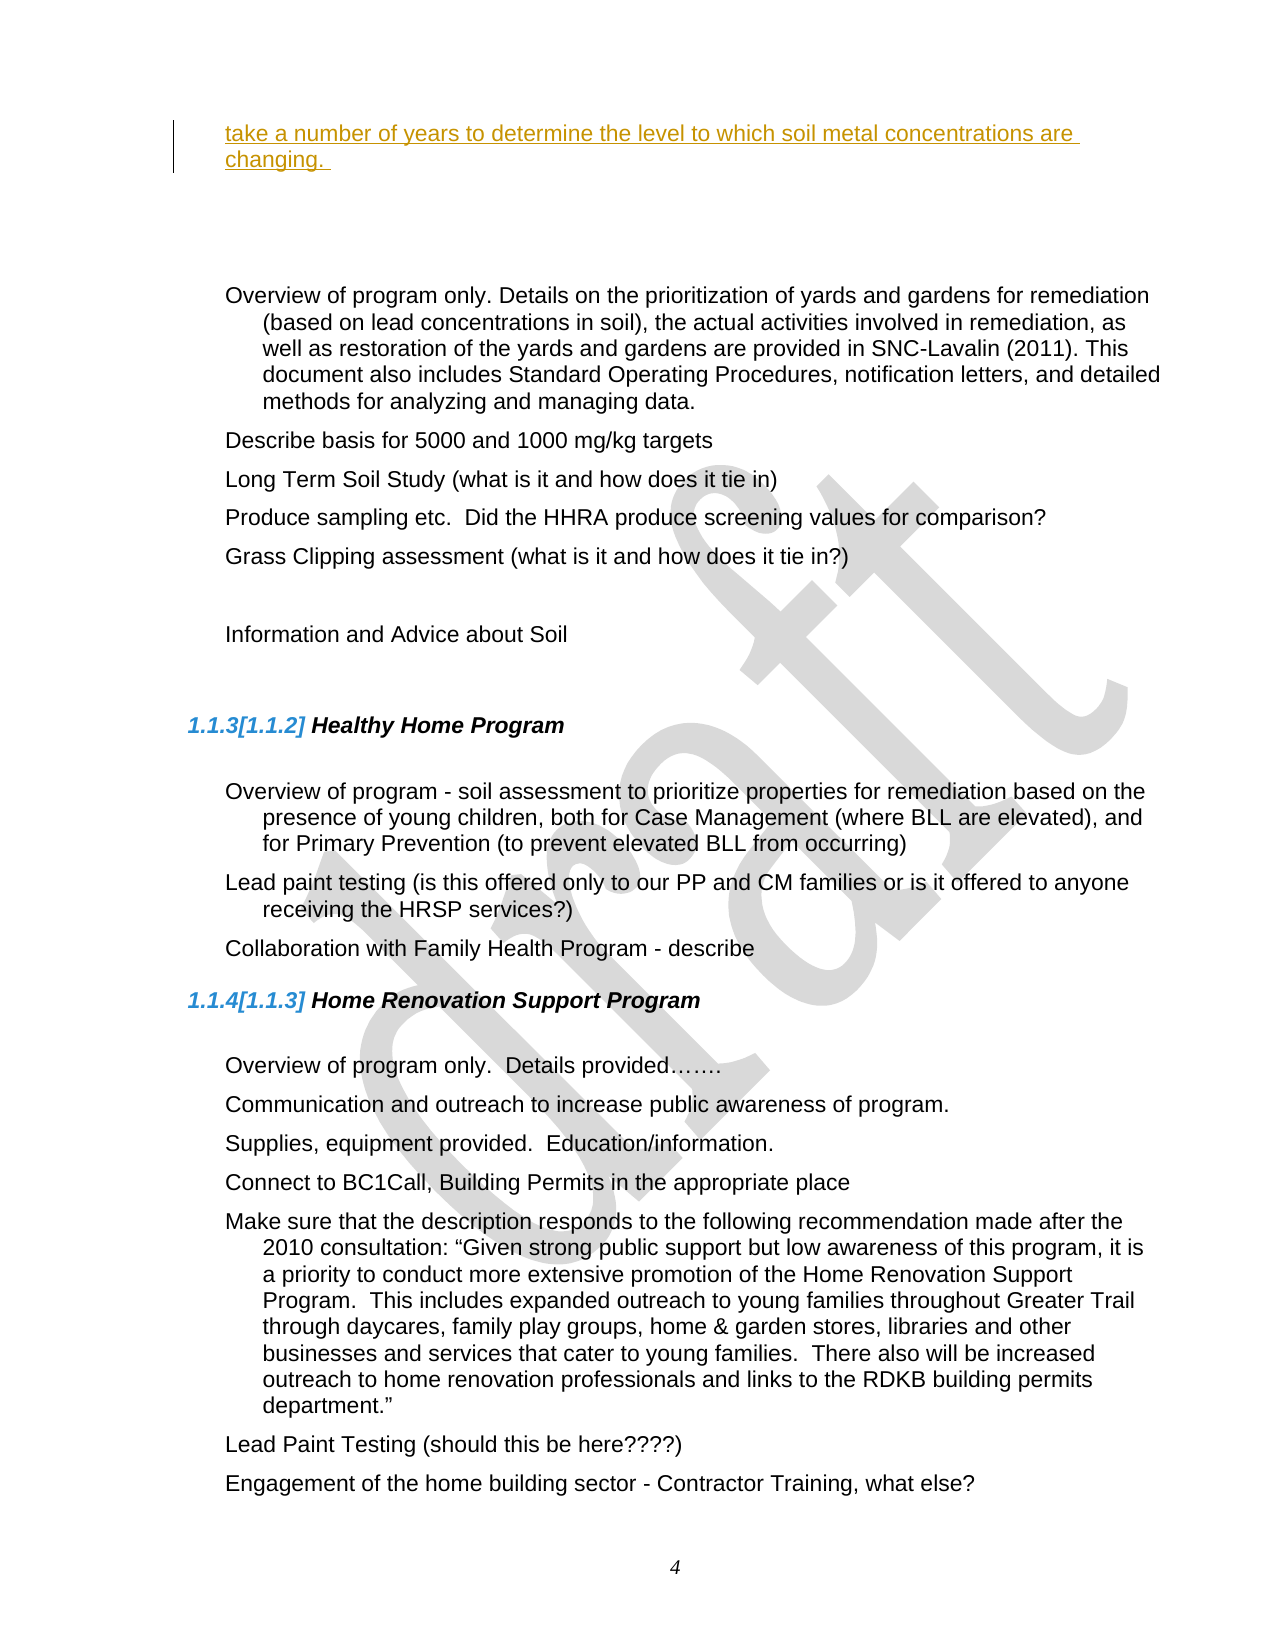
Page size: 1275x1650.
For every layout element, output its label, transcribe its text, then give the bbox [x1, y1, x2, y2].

text Lead Paint Testing (should this be here????) [225, 1431, 1162, 1457]
text Describe basis for 5000 and 1000 mg/kg targets [225, 427, 1162, 453]
text Grass Clipping assessment (what is it and how does it tie in?) [225, 543, 1162, 569]
text Make sure that the description responds to the following recommendation made after the 2010 consultation: “Given strong public support but low awareness of this program, it is a priority to conduct more extensive promotion of the Home Renovation Support Program. This includes expanded outreach to young families throughout Greater Trail through daycares, family play groups, home & garden stores, libraries and other businesses and services that cater to young families. There also will be increased outreach to home renovation professionals and links to the RDKB building permits department.” [225, 1208, 1162, 1419]
text Collaboration with Family Health Program - describe [225, 934, 1162, 961]
subtitle Healthy Home Program [187, 712, 1162, 739]
text Lead paint testing (is this offered only to our PP and CM families or is it offered to anyone receiving the HRSP services?) [225, 869, 1162, 922]
text Overview of program only. Details provided……. [225, 1052, 1162, 1079]
text Engagement of the home building sector - Contractor Training, what else? [225, 1470, 1162, 1496]
text Communication and outreach to increase public awareness of program. [225, 1091, 1162, 1118]
text Supplies, equipment provided. Education/information. [225, 1130, 1162, 1156]
text Information and Advice about Soil [225, 621, 1162, 647]
subtitle Home Renovation Support Program [187, 987, 1162, 1013]
text Long Term Soil Study (what is it and how does it tie in) [225, 466, 1162, 492]
text Overview of program - soil assessment to prioritize properties for remediation based on the presence of young children, both for Case Management (where BLL are elevated), and for Primary Prevention (to prevent elevated BLL from occurring) [225, 778, 1162, 857]
text Produce sampling etc. Did the HHRA produce screening values for comparison? [225, 504, 1162, 531]
text Overview of program only. Details on the prioritization of yards and gardens for remediation (based on lead concentrations in soil), the actual activities involved in remediation, as well as restoration of the yards and gardens are provided in SNC-Lavalin (2011). This document also includes Standard Operating Procedures, notification letters, and detailed methods for analyzing and managing data. [225, 282, 1162, 414]
text Connect to BC1Call, Building Permits in the appropriate place [225, 1169, 1162, 1195]
